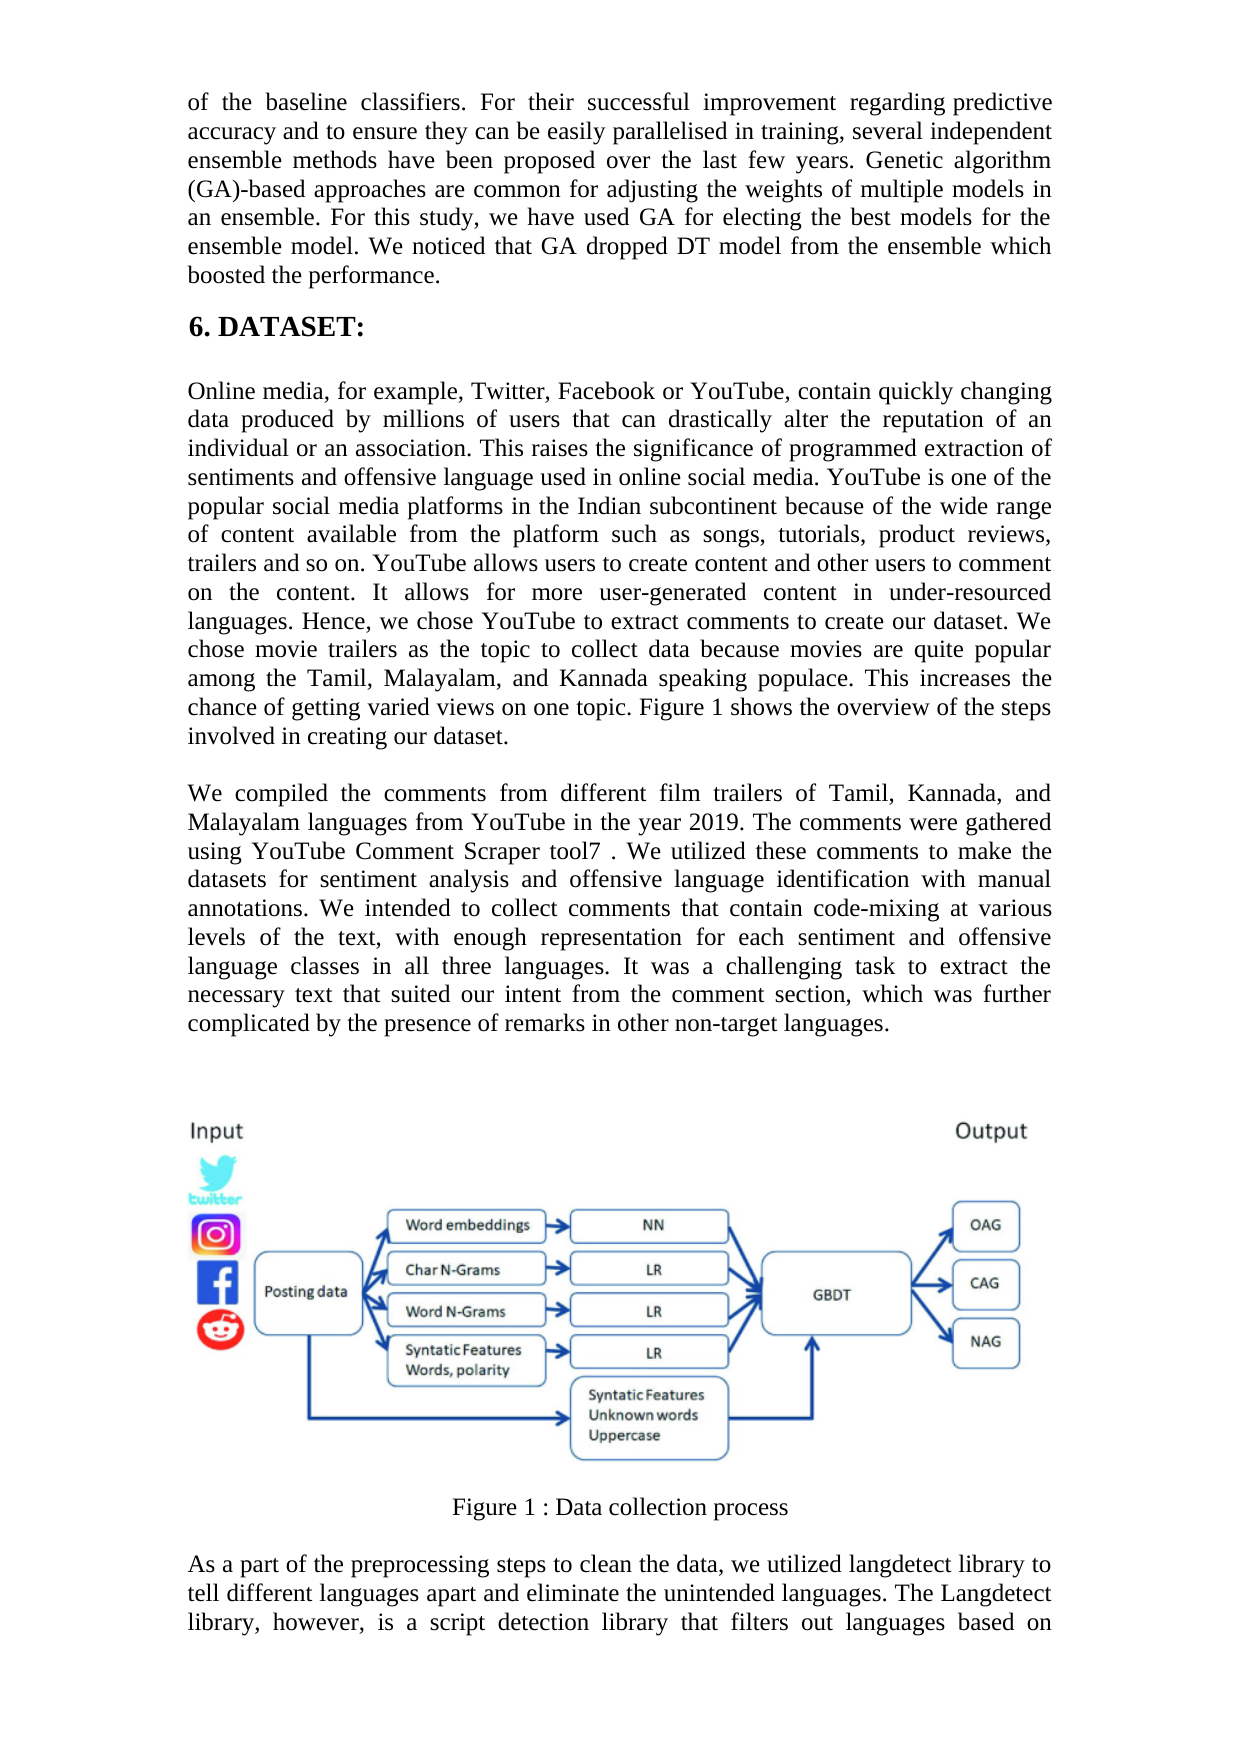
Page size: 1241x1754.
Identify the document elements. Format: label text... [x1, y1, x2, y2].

text Online media, for example, Twitter, Facebook or YouTube, contain quickly changing data produced by millions of users that can drastically alter the reputation of an individual or an association. This raises the significance of programmed extraction of sentiments and offensive language used in online social media. YouTube is one of the popular social media platforms in the Indian subcontinent because of the wide range of content available from the platform such as songs, tutorials, product reviews, trailers and so on. YouTube allows users to create content and other users to comment on the content. It allows for more user-generated content in under-resourced languages. Hence, we chose YouTube to extract comments to create our dataset. We chose movie trailers as the topic to collect data because movies are quite popular among the Tamil, Malayalam, and Kannada speaking populace. This increases the chance of getting varied views on one topic. Figure 1 shows the overview of the steps involved in creating our dataset. [187, 376, 1053, 749]
picture [186, 1118, 1029, 1464]
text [187, 1549, 1053, 1636]
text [187, 87, 1053, 289]
text Figure 1 : Data collection process [187, 1492, 1053, 1521]
list DATASET: [189, 309, 1053, 342]
text We compiled the comments from different film trailers of Tamil, Kannada, and Malayalam languages from YouTube in the year 2019. The comments were gathered using YouTube Comment Scraper tool7 . We utilized these comments to make the datasets for sentiment analysis and offensive language identification with manual annotations. We intended to collect comments that contain code-mixing at various levels of the text, with enough representation for each sentiment and offensive language classes in all three languages. It was a challenging task to extract the necessary text that suited our intent from the comment section, which was further complicated by the presence of remarks in other non-target languages. [187, 778, 1053, 1037]
